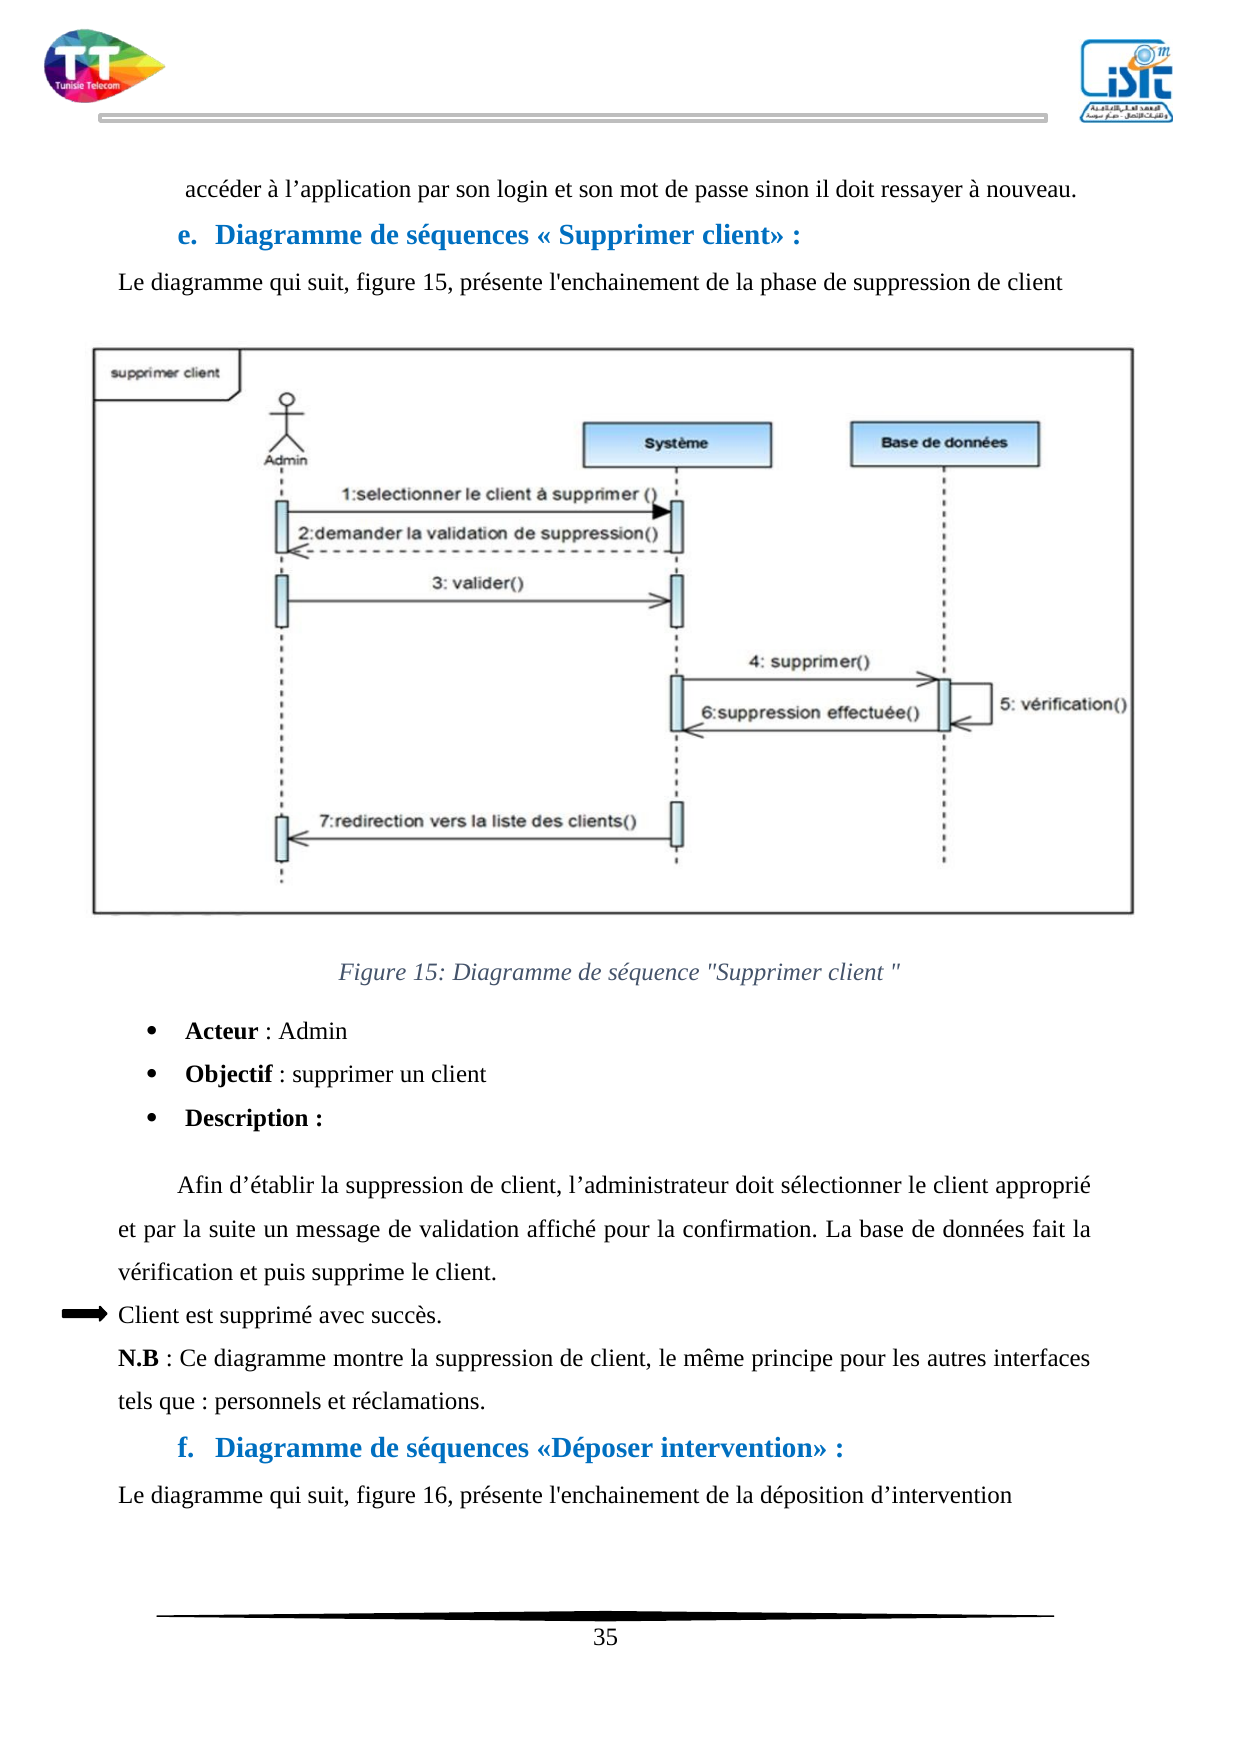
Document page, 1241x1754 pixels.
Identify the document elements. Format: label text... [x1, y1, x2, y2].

subtitle Diagramme de séquences « Supprimer client» : [177, 217, 1228, 251]
list Objectif : supprimer un client [147, 1059, 1228, 1088]
picture [1078, 39, 1173, 123]
text Client est supprimé avec succès. [118, 1300, 1228, 1329]
list Acteur : Admin [147, 1016, 1228, 1045]
text Afin d’établir la suppression de client, l’administrateur doit sélectionner le client approprié et par la suite un message de validation affiché pour la confirmation. La base de données fait la vérification et puis supprime le client. [118, 1171, 1093, 1286]
text N.B : Ce diagramme montre la suppression de client, le même principe pour les autres interfaces tels que : personnels et réclamations. [118, 1343, 1093, 1415]
text accéder à l’application par son login et son mot de passe sinon il doit ressayer à nouveau. [185, 174, 1228, 202]
picture [43, 28, 166, 103]
text Le diagramme qui suit, figure 15, présente l'enchainement de la phase de suppression de client [118, 267, 1228, 296]
subtitle Diagramme de séquences «Déposer intervention» : [177, 1430, 1228, 1463]
subtitle Description : [147, 1103, 1228, 1132]
picture [84, 340, 1136, 918]
text Figure 15: Diagramme de séquence "Supprimer client " [164, 957, 1074, 986]
text Le diagramme qui suit, figure 16, présente l'enchainement de la déposition d’intervention [118, 1480, 1228, 1508]
